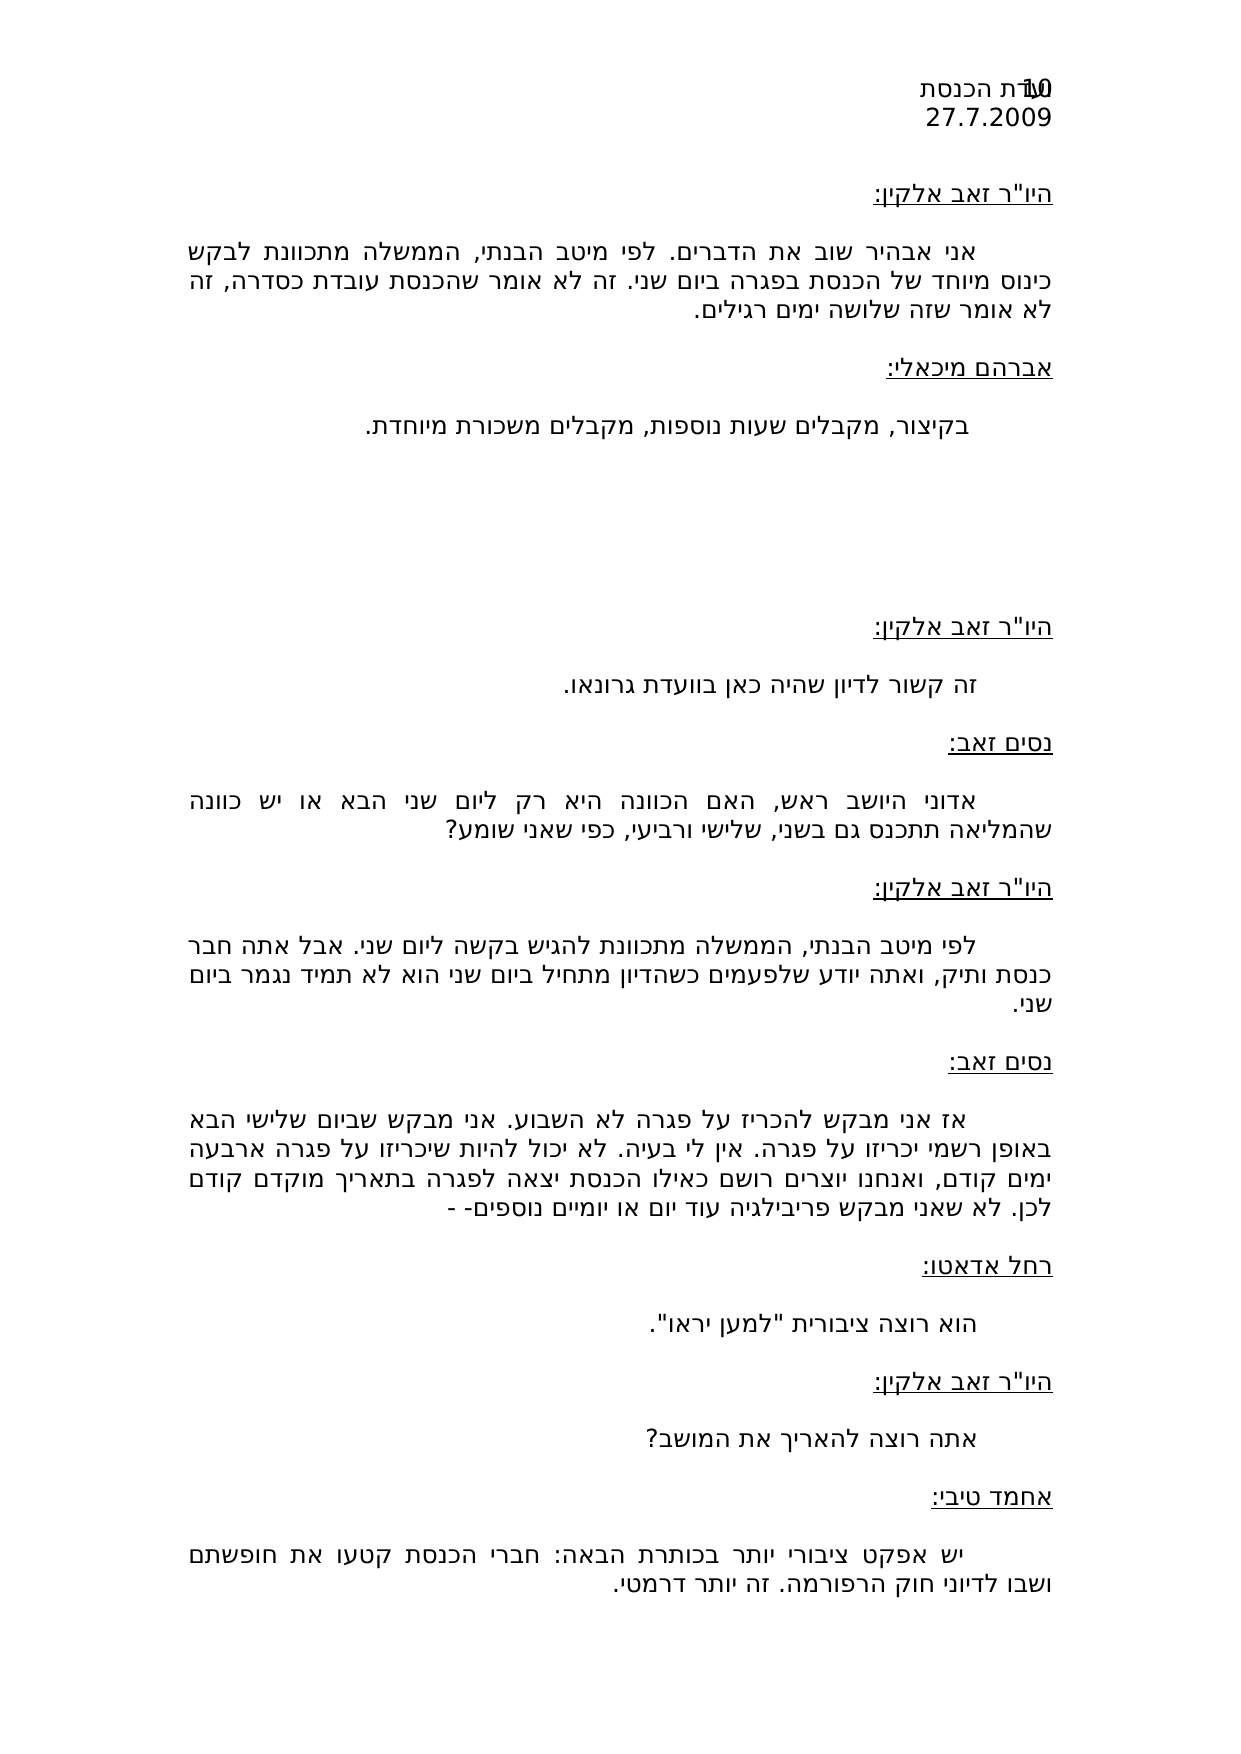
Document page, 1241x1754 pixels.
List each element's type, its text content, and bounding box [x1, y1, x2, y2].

text נסים זאב: [187, 1047, 1053, 1077]
text היו"ר זאב אלקין: [187, 179, 1053, 208]
text רחל אדאטו: [187, 1251, 1053, 1280]
text היו"ר זאב אלקין: [187, 873, 1053, 902]
text בקיצור, מקבלים שעות נוספות, מקבלים משכורת מיוחדת. [187, 411, 1053, 440]
text אתה רוצה להאריך את המושב? [187, 1424, 1053, 1454]
text יש אפקט ציבורי יותר בכותרת הבאה: חברי הכנסת קטעו את חופשתם ושבו לדיוני חוק הרפורמה. זה יותר דרמטי. [187, 1540, 1053, 1599]
text נסים זאב: [187, 728, 1053, 757]
text היו"ר זאב אלקין: [187, 1367, 1053, 1396]
text אז אני מבקש להכריז על פגרה לא השבוע. אני מבקש שביום שלישי הבא באופן רשמי יכריזו על פגרה. אין לי בעיה. לא יכול להיות שיכריזו על פגרה ארבעה ימים קודם, ואנחנו יוצרים רושם כאילו הכנסת יצאה לפגרה בתאריך מוקדם קודם לכן. לא שאני מבקש פריבילגיה עוד יום או יומיים נוספים- - [187, 1105, 1053, 1222]
text לפי מיטב הבנתי, הממשלה מתכוונת להגיש בקשה ליום שני. אבל אתה חבר כנסת ותיק, ואתה יודע שלפעמים כשהדיון מתחיל ביום שני הוא לא תמיד נגמר ביום שני. [187, 931, 1053, 1019]
text אני אבהיר שוב את הדברים. לפי מיטב הבנתי, הממשלה מתכוונת לבקש כינוס מיוחד של הכנסת בפגרה ביום שני. זה לא אומר שהכנסת עובדת כסדרה, זה לא אומר שזה שלושה ימים רגילים. [187, 237, 1053, 324]
text הוא רוצה ציבורית "למען יראו". [187, 1309, 1053, 1338]
text אברהם מיכאלי: [187, 353, 1053, 382]
text אדוני היושב ראש, האם הכוונה היא רק ליום שני הבא או יש כוונה שהמליאה תתכנס גם בשני, שלישי ורביעי, כפי שאני שומע? [187, 786, 1053, 844]
text אחמד טיבי: [187, 1482, 1053, 1512]
text היו"ר זאב אלקין: [187, 612, 1053, 642]
text זה קשור לדיון שהיה כאן בוועדת גרונאו. [187, 670, 1053, 699]
